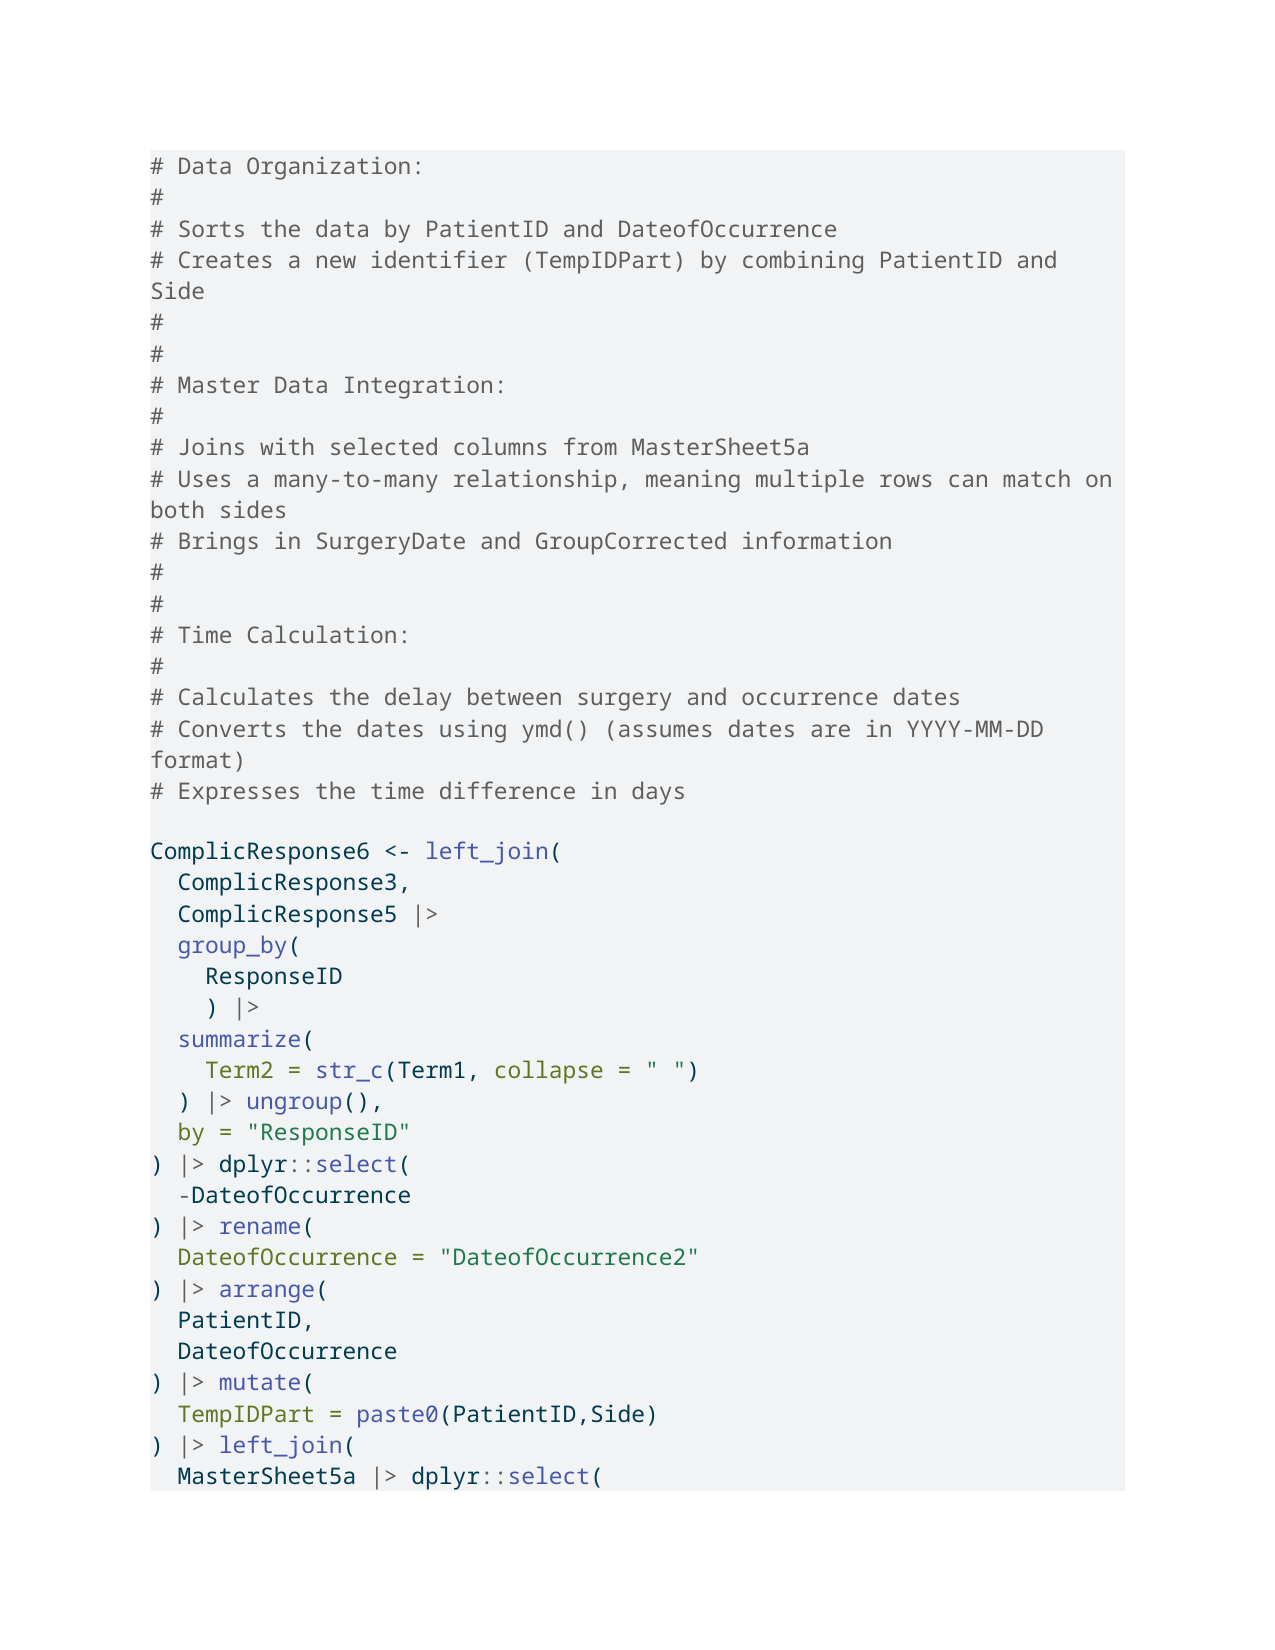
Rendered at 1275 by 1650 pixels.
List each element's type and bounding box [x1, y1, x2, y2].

text [150, 150, 1125, 1491]
